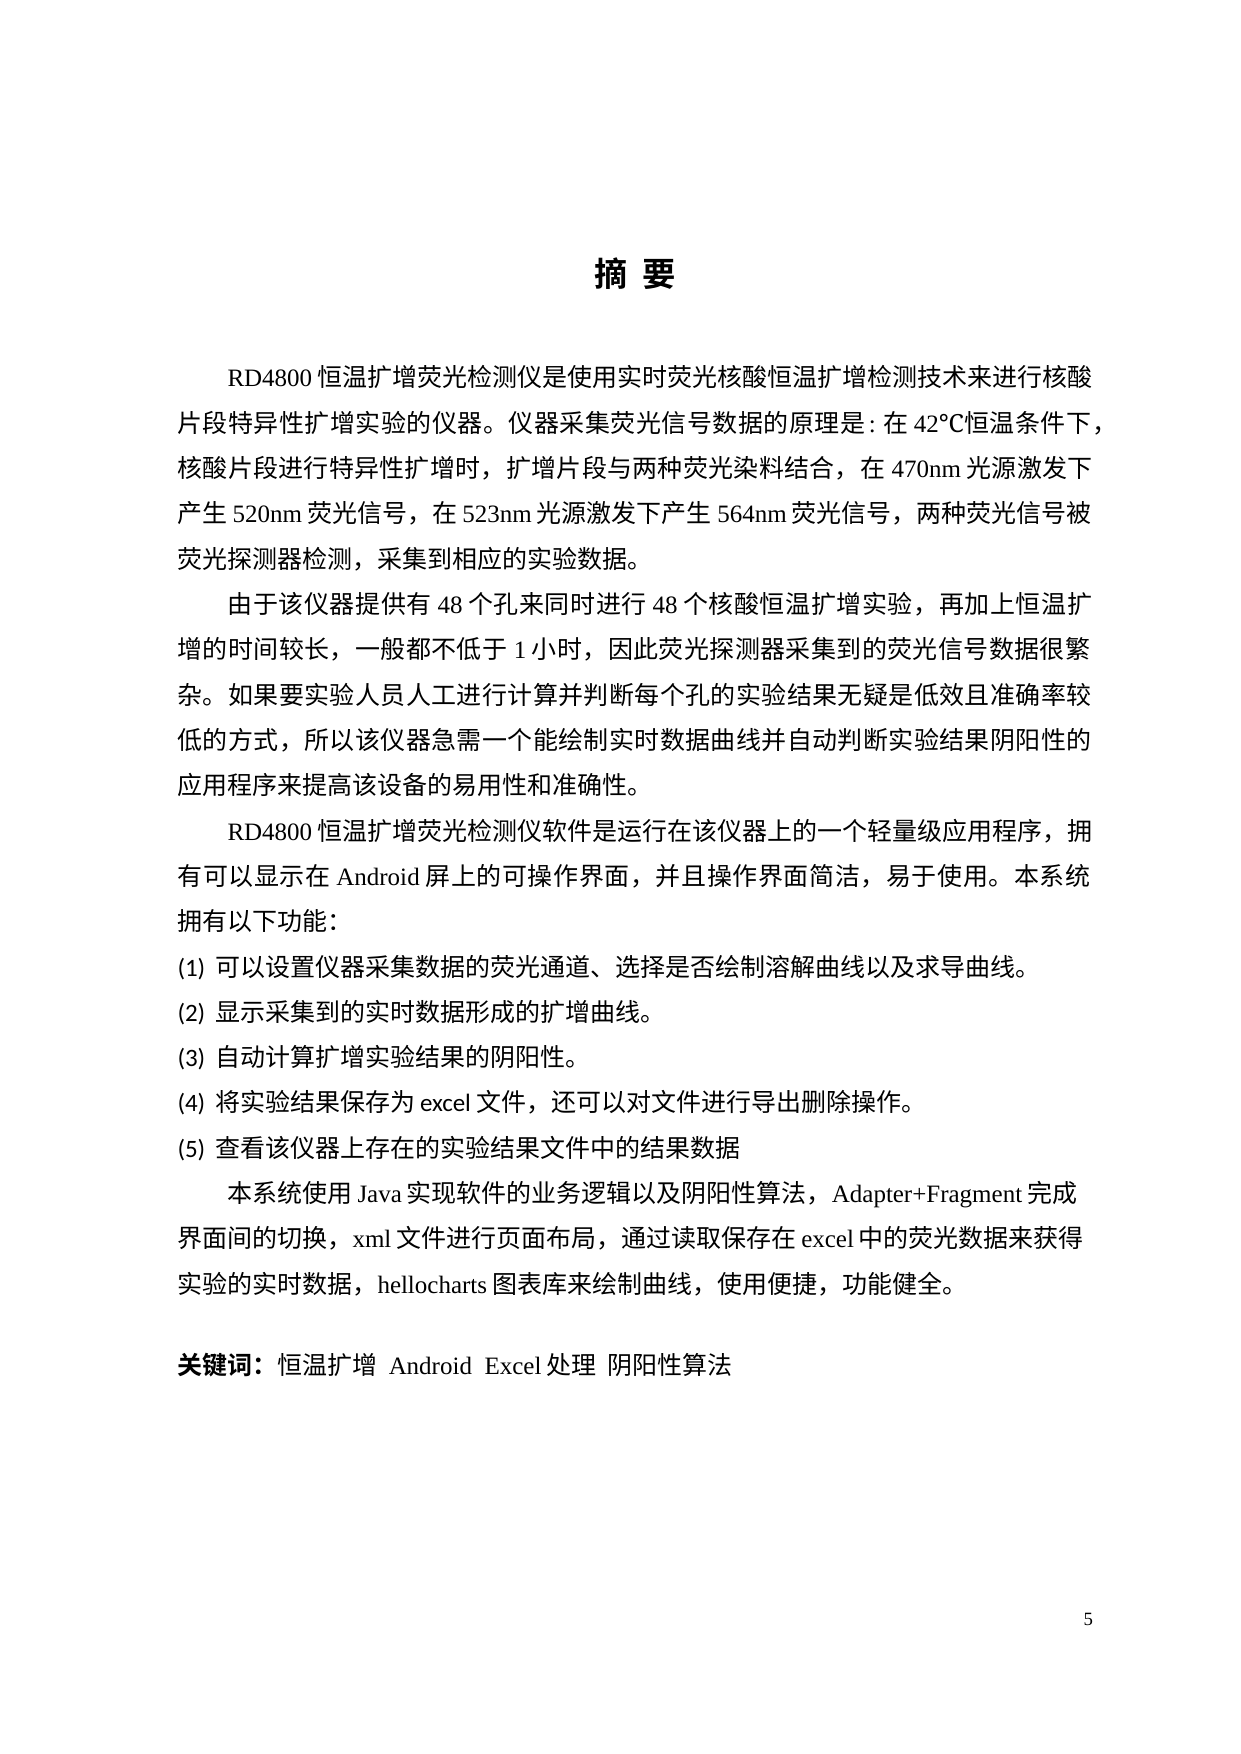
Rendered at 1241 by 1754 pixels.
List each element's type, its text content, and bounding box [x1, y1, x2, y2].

text RD4800恒温扩增荧光检测仪软件是运行在该仪器上的一个轻量级应用程序，拥有可以显示在Android屏上的可操作界面，并且操作界面简洁，易于使用。本系统拥有以下功能： [177, 811, 1092, 938]
list 自动计算扩增实验结果的阴阳性。 [177, 1038, 1092, 1074]
text 本系统使用Java实现软件的业务逻辑以及阴阳性算法，Adapter+Fragment完成界面间的切换，xml文件进行页面布局，通过读取保存在excel中的荧光数据来获得实验的实时数据，hellocharts图表库来绘制曲线，使用便捷，功能健全。 [177, 1173, 1092, 1300]
text 由于该仪器提供有48个孔来同时进行48个核酸恒温扩增实验，再加上恒温扩增的时间较长，一般都不低于1小时，因此荧光探测器采集到的荧光信号数据很繁杂。如果要实验人员人工进行计算并判断每个孔的实验结果无疑是低效且准确率较低的方式，所以该仪器急需一个能绘制实时数据曲线并自动判断实验结果阴阳性的应用程序来提高该设备的易用性和准确性。 [177, 584, 1092, 802]
subtitle 摘 要 [177, 248, 1092, 296]
list 查看该仪器上存在的实验结果文件中的结果数据 [177, 1128, 1092, 1164]
list 可以设置仪器采集数据的荧光通道、选择是否绘制溶解曲线以及求导曲线。 [177, 947, 1092, 983]
list 将实验结果保存为excel文件，还可以对文件进行导出删除操作。 [177, 1083, 1092, 1119]
text 关键词：恒温扩增 Android Excel处理 阴阳性算法 [177, 1345, 1092, 1382]
text RD4800恒温扩增荧光检测仪是使用实时荧光核酸恒温扩增检测技术来进行核酸片段特异性扩增实验的仪器。仪器采集荧光信号数据的原理是: 在42℃恒温条件下，核酸片段进行特异性扩增时，扩增片段与两种荧光染料结合，在470nm光源激发下产生520nm荧光信号，在523nm光源激发下产生564nm荧光信号，两种荧光信号被荧光探测器检测，采集到相应的实验数据。 [177, 358, 1092, 575]
list 显示采集到的实时数据形成的扩增曲线。 [177, 992, 1092, 1028]
